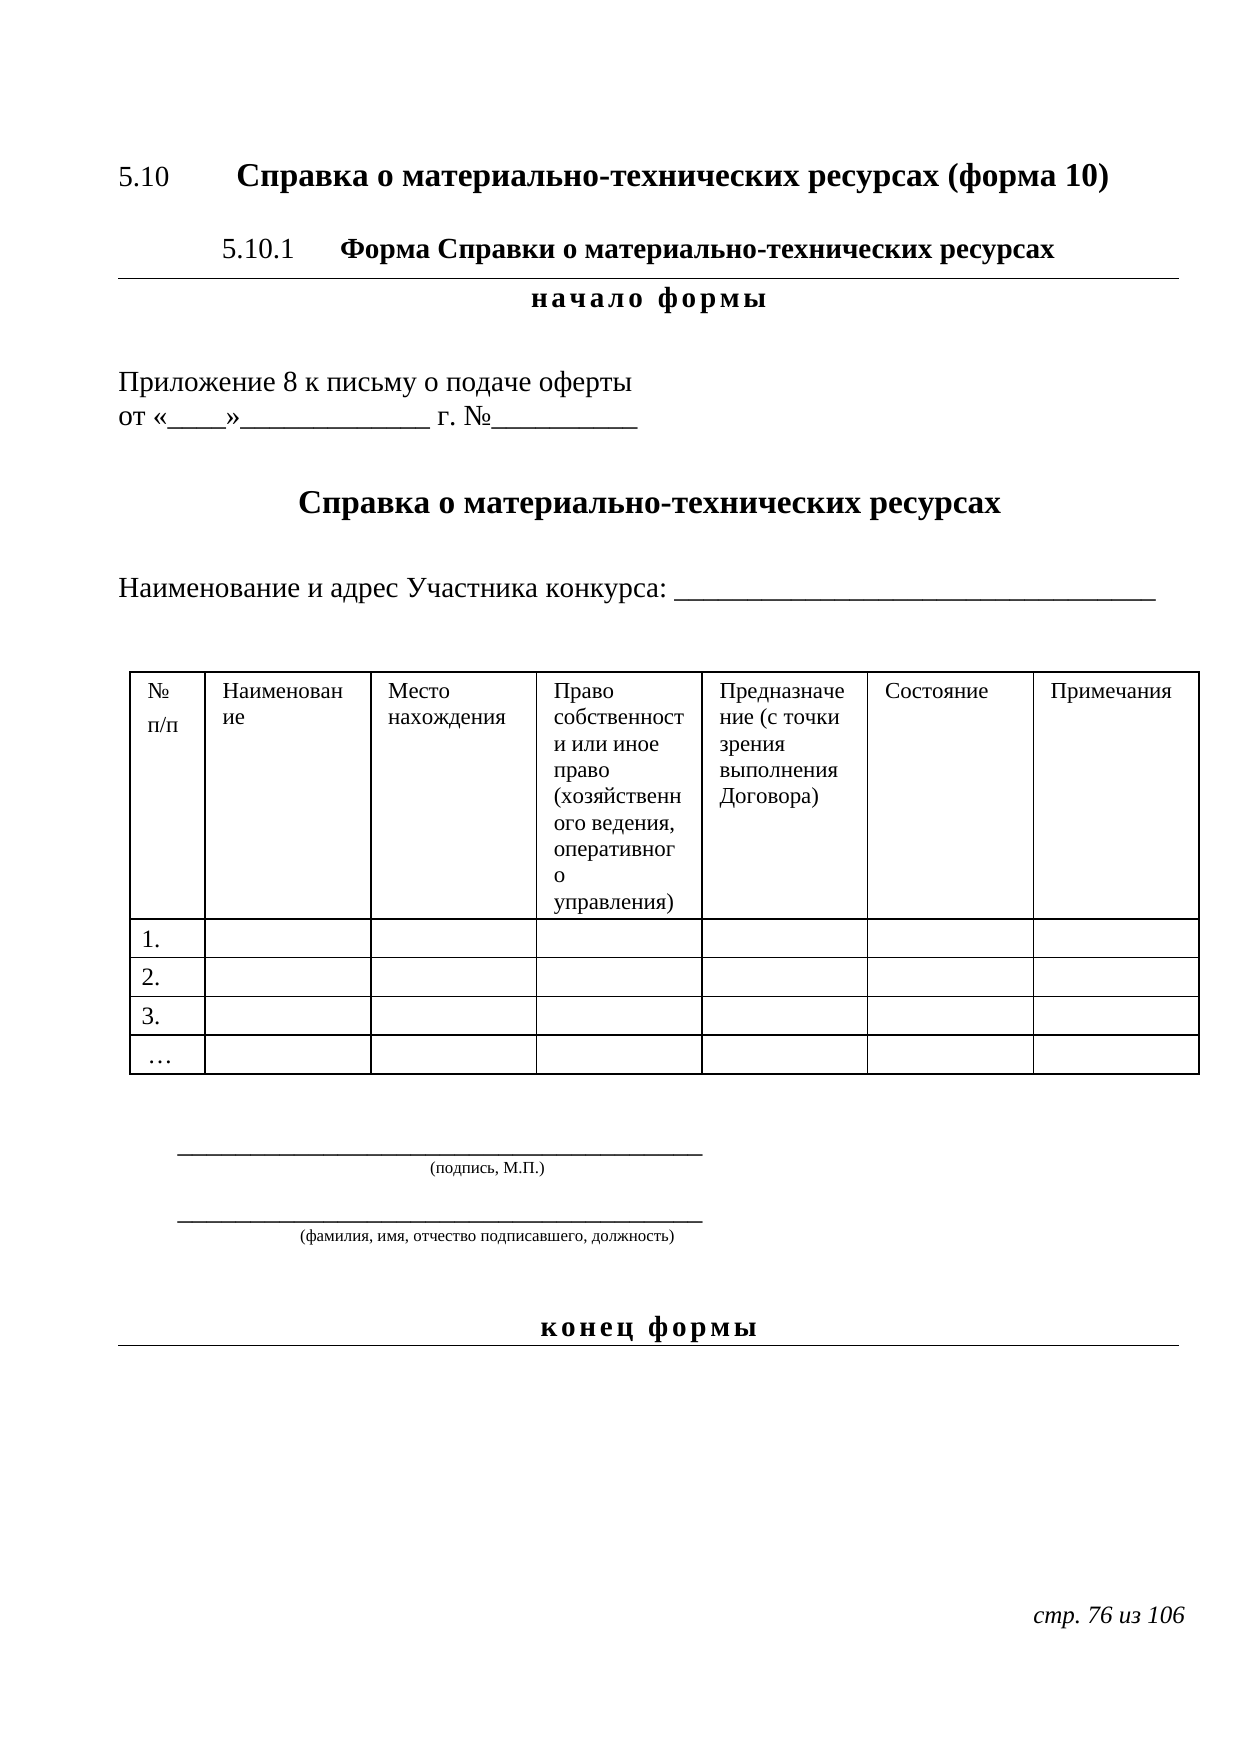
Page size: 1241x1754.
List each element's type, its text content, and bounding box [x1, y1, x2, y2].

table_cell [537, 958, 701, 996]
subtitle Справка о материально-технических ресурсах (форма 10) [118, 156, 1181, 194]
text Наименование и адрес Участника конкурса: _________________________________ [118, 571, 1181, 604]
table_header № п/п [131, 673, 204, 918]
table_cell [206, 997, 370, 1034]
table_cell [1034, 958, 1198, 996]
table_cell [206, 920, 370, 957]
text Справка о материально-технических ресурсах [118, 482, 1181, 520]
table_cell [703, 997, 867, 1034]
table_header Предназначение (с точки зрения выполнения Договора) [703, 673, 867, 918]
table_cell [372, 997, 536, 1034]
table_cell [372, 958, 536, 996]
table_header Состояние [868, 673, 1033, 918]
text (подпись, М.П.) [118, 1158, 797, 1192]
text ____________________________________ [118, 1192, 1181, 1225]
table_cell [1034, 997, 1198, 1034]
table_cell [537, 920, 701, 957]
table_cell [372, 920, 536, 957]
table_cell [703, 958, 867, 996]
table_cell [372, 1036, 536, 1073]
table_cell [537, 1036, 701, 1073]
text Форма Справки о материально-технических ресурсах [222, 231, 1181, 265]
text ____________________________________ [118, 1125, 1181, 1158]
table_cell [1034, 920, 1198, 957]
table_cell [131, 920, 204, 957]
table_cell [206, 958, 370, 996]
table_cell [131, 997, 204, 1034]
text (фамилия, имя, отчество подписавшего, должность) [118, 1225, 797, 1259]
text начало формы [118, 279, 1179, 314]
table_cell [703, 920, 867, 957]
table_cell [206, 1036, 370, 1073]
table_cell [868, 920, 1033, 957]
table_cell [131, 958, 204, 996]
text конец формы [118, 1309, 1179, 1345]
table_header Право собственности или иное право (хозяйственного ведения, оперативного управления) [537, 673, 701, 918]
text Приложение 8 к письму о подаче оферты от «____»_____________ г. №__________ [118, 364, 1181, 432]
table_cell … [131, 1036, 204, 1073]
table_cell [537, 997, 701, 1034]
table_cell [1034, 1036, 1198, 1073]
table_header Примечания [1034, 673, 1198, 918]
table_cell [703, 1036, 867, 1073]
table_header Место нахождения [372, 673, 536, 918]
table_cell [868, 997, 1033, 1034]
table_header Наименование [206, 673, 370, 918]
table_cell [868, 1036, 1033, 1073]
table_cell [868, 958, 1033, 996]
